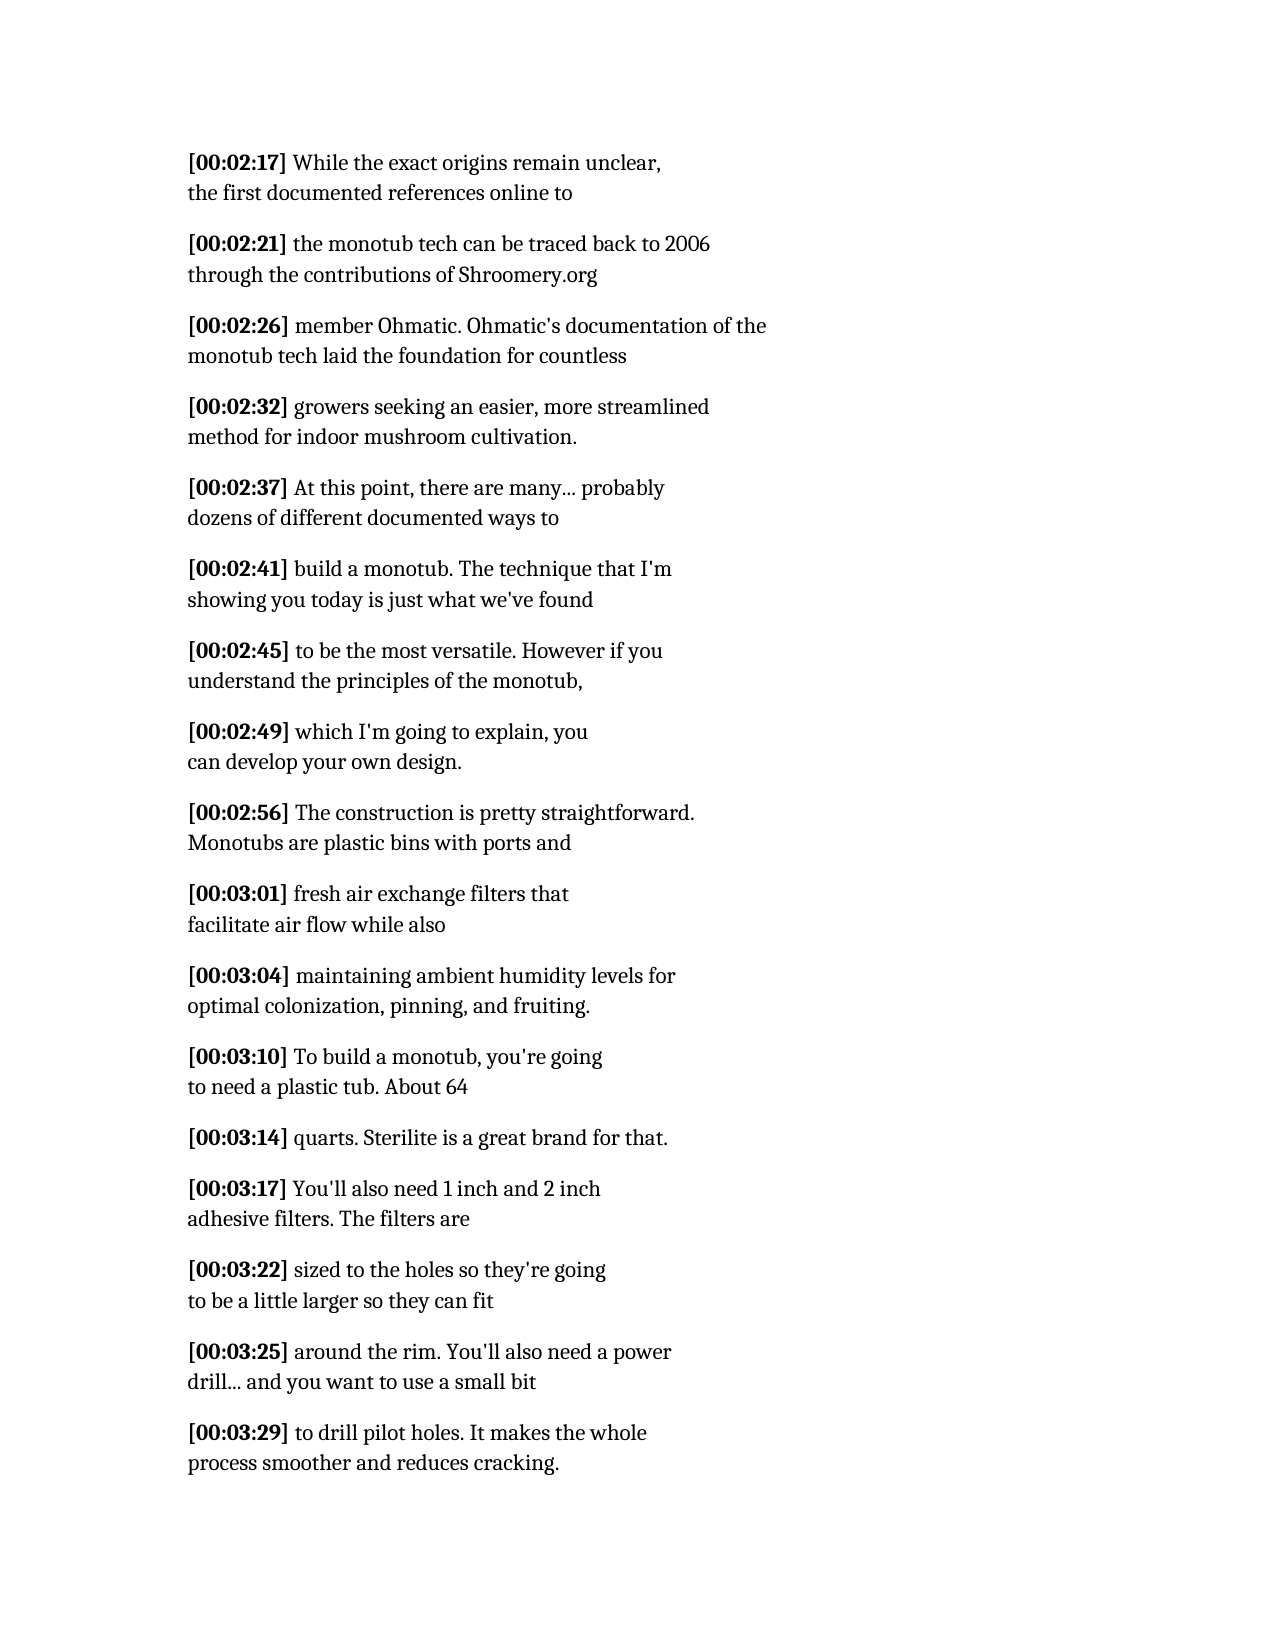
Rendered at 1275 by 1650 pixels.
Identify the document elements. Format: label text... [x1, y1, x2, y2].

text [00:03:01] fresh air exchange filters that facilitate air flow while also [187, 881, 1087, 938]
text [00:03:29] to drill pilot holes. It makes the whole process smoother and reduces cracking. [187, 1420, 1087, 1476]
text [00:03:17] You'll also need 1 inch and 2 inch adhesive filters. The filters are [187, 1176, 1087, 1233]
text [00:02:37] At this point, there are many... probably dozens of different documented ways to [187, 475, 1087, 532]
text [00:02:32] growers seeking an easier, more streamlined method for indoor mushroom cultivation. [187, 394, 1087, 450]
text [00:03:10] To build a monotub, you're going to need a plastic tub. About 64 [187, 1044, 1087, 1100]
text [00:03:22] sized to the holes so they're going to be a little larger so they can fit [187, 1257, 1087, 1314]
text [00:02:56] The construction is pretty straightforward. Monotubs are plastic bins with ports and [187, 800, 1087, 857]
text [00:02:26] member Ohmatic. Ohmatic's documentation of the monotub tech laid the foundation for countless [187, 312, 1087, 369]
text [00:02:45] to be the most versatile. However if you understand the principles of the monotub, [187, 637, 1087, 694]
text [00:03:04] maintaining ambient humidity levels for optimal colonization, pinning, and fruiting. [187, 962, 1087, 1019]
text [00:03:25] around the rim. You'll also need a power drill... and you want to use a small bit [187, 1338, 1087, 1395]
text [00:02:21] the monotub tech can be traced back to 2006 through the contributions of Shroomery.org [187, 231, 1087, 288]
text [00:02:49] which I'm going to explain, you can develop your own design. [187, 719, 1087, 775]
text [00:02:41] build a monotub. The technique that I'm showing you today is just what we've found [187, 556, 1087, 613]
text [00:02:17] While the exact origins remain unclear, the first documented references online to [187, 150, 1087, 207]
text [00:03:14] quarts. Sterilite is a great brand for that. [187, 1125, 1087, 1151]
